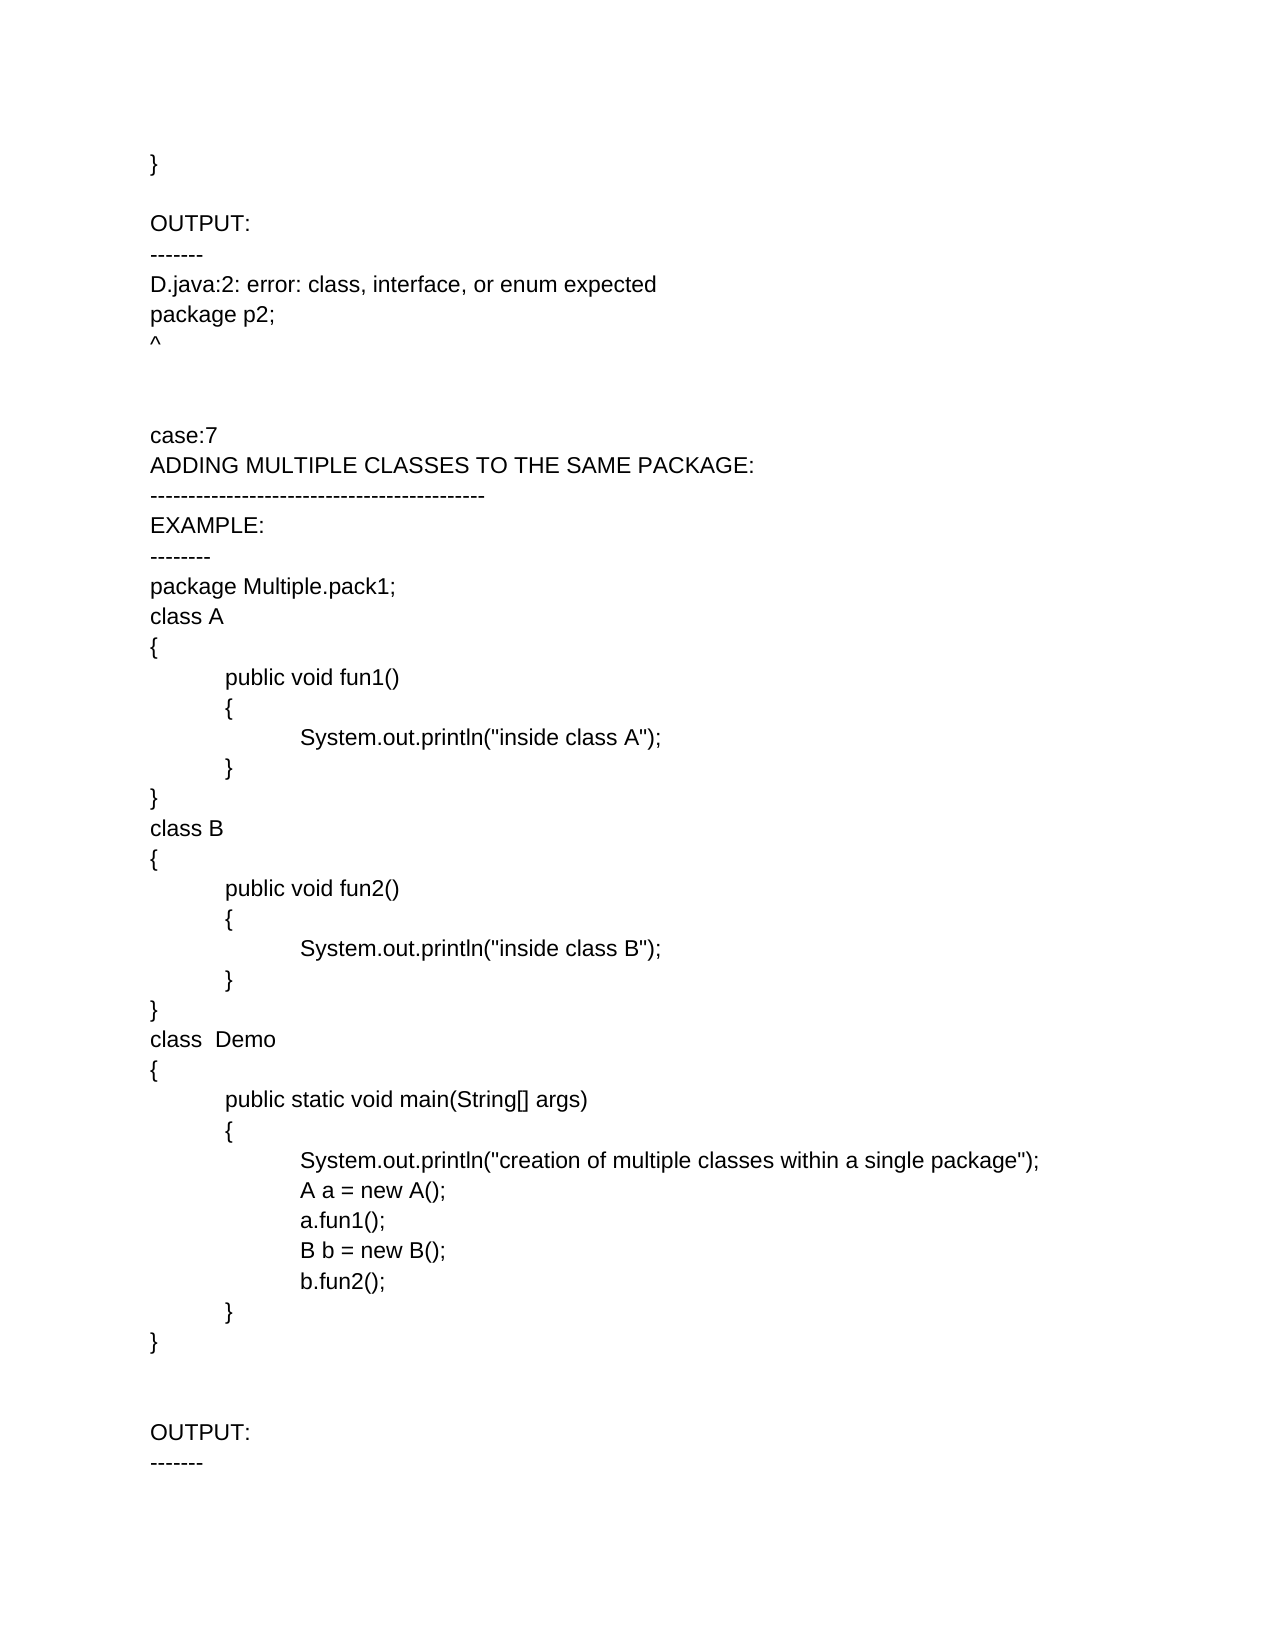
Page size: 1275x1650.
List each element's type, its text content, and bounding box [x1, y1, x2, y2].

text D.java:2: error: class, interface, or enum expected [150, 271, 1125, 297]
text } [150, 784, 1125, 811]
text package p2; [150, 301, 1125, 327]
text class A [150, 603, 1125, 629]
text class B [150, 814, 1125, 841]
text class Demo [150, 1026, 1125, 1052]
text ADDING MULTIPLE CLASSES TO THE SAME PACKAGE: [150, 452, 1125, 478]
text OUTPUT: [150, 1419, 1125, 1445]
text { [150, 633, 1125, 660]
text EXAMPLE: [150, 512, 1125, 539]
text } [150, 996, 1125, 1022]
text A a = new A(); [150, 1177, 1125, 1203]
text { [150, 1056, 1125, 1083]
text public void fun2() [150, 875, 1125, 901]
text OUTPUT: [150, 210, 1125, 237]
text { [150, 694, 1125, 720]
text System.out.println("inside class A"); [150, 724, 1125, 750]
text case:7 [150, 422, 1125, 448]
text System.out.println("creation of multiple classes within a single package"); [150, 1147, 1125, 1173]
text } [150, 966, 1125, 992]
text B b = new B(); [150, 1237, 1125, 1264]
text b.fun2(); [150, 1268, 1125, 1294]
text { [150, 905, 1125, 932]
text public void fun1() [150, 663, 1125, 690]
text } [150, 1328, 1125, 1354]
text public static void main(String[] args) [150, 1086, 1125, 1113]
text ------- [150, 241, 1125, 267]
text -------- [150, 543, 1125, 569]
text ^ [150, 331, 1125, 358]
text } [150, 150, 1125, 176]
text } [150, 754, 1125, 781]
text } [150, 1298, 1125, 1324]
text System.out.println("inside class B"); [150, 935, 1125, 962]
text { [150, 845, 1125, 871]
text ------- [150, 1449, 1125, 1475]
text package Multiple.pack1; [150, 573, 1125, 599]
text a.fun1(); [150, 1207, 1125, 1234]
text { [150, 1117, 1125, 1143]
text -------------------------------------------- [150, 482, 1125, 509]
